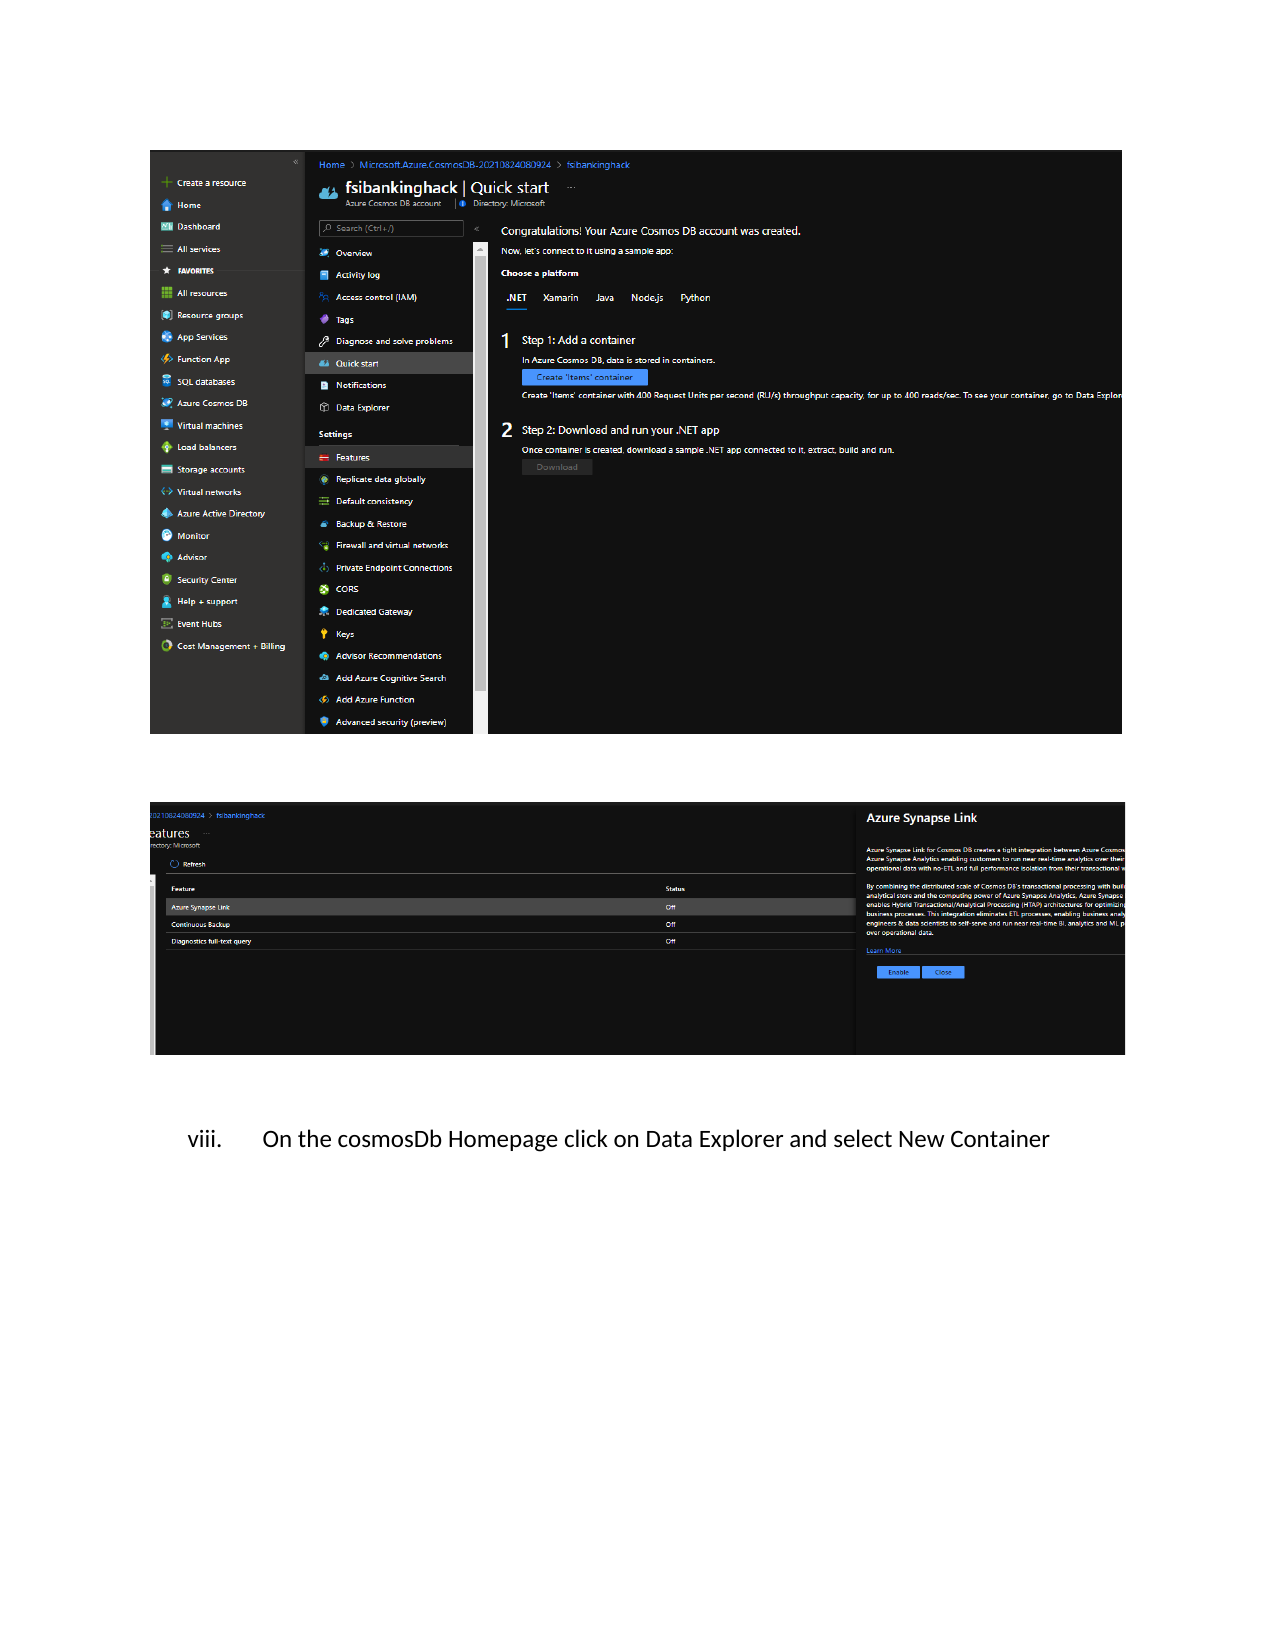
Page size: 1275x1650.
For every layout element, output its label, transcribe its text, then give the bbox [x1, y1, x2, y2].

picture [150, 150, 1122, 734]
list On the cosmosDb Homepage click on Data Explorer and select New Container [187, 1123, 1125, 1154]
picture [150, 802, 1125, 1055]
